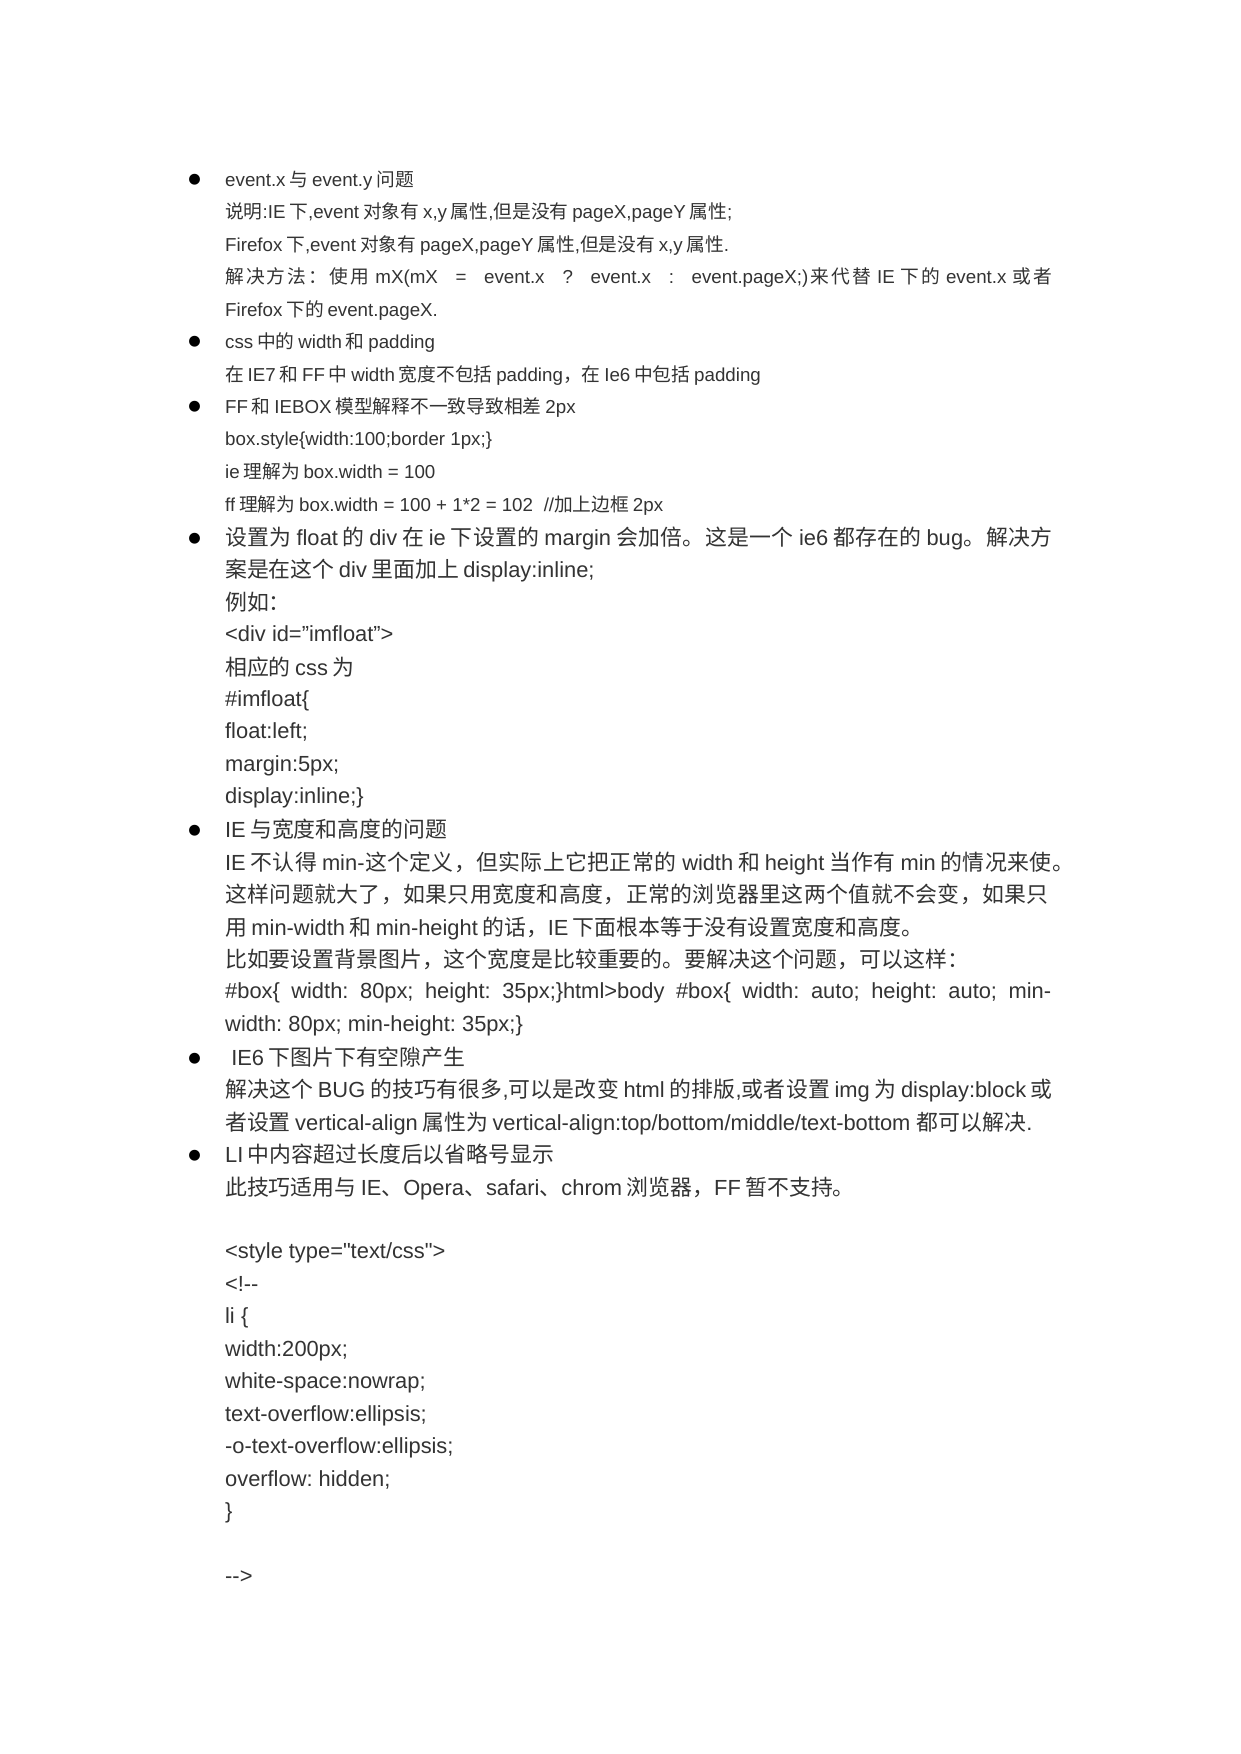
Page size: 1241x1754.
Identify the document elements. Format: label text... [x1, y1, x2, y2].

list css中的width和padding 在IE7和FF中width宽度不包括padding，在Ie6中包括padding [187, 324, 1053, 389]
list IE6下图片下有空隙产生 解决这个BUG的技巧有很多,可以是改变html的排版,或者设置img为display:block或者设置vertical-align属性为vertical-align:top/bottom/middle/text-bottom 都可以解决. [187, 1039, 1053, 1137]
list FF和IEBOX模型解释不一致导致相差2px box.style{width:100;border 1px;} ie理解为box.width = 100 ff理解为box.width = 100 + 1*2 = 102 //加上边框2px [187, 389, 1053, 519]
list event.x与event.y问题 说明:IE下,event对象有x,y属性,但是没有pageX,pageY属性; Firefox下,event对象有pageX,pageY属性,但是没有x,y属性. 解决方法：使用mX(mX = event.x ? event.x : event.pageX;)来代替IE下的event.x或者Firefox下的event.pageX. [187, 162, 1053, 324]
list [187, 1137, 1053, 1592]
list 设置为float的div在ie下设置的margin会加倍。这是一个ie6都存在的bug。解决方案是在这个div里面加上display:inline; 例如： <div id=”imfloat”> 相应的css为 #imfloat{ float:left; margin:5px; display:inline;} [187, 519, 1053, 812]
list IE与宽度和高度的问题 IE不认得min-这个定义，但实际上它把正常的width和height当作有min的情况来使。这样问题就大了，如果只用宽度和高度，正常的浏览器里这两个值就不会变，如果只用min-width和min-height的话，IE下面根本等于没有设置宽度和高度。 比如要设置背景图片，这个宽度是比较重要的。要解决这个问题，可以这样： #box{ width: 80px; height: 35px;}html>body #box{ width: auto; height: auto; min-width: 80px; min-height: 35px;} [187, 812, 1053, 1039]
